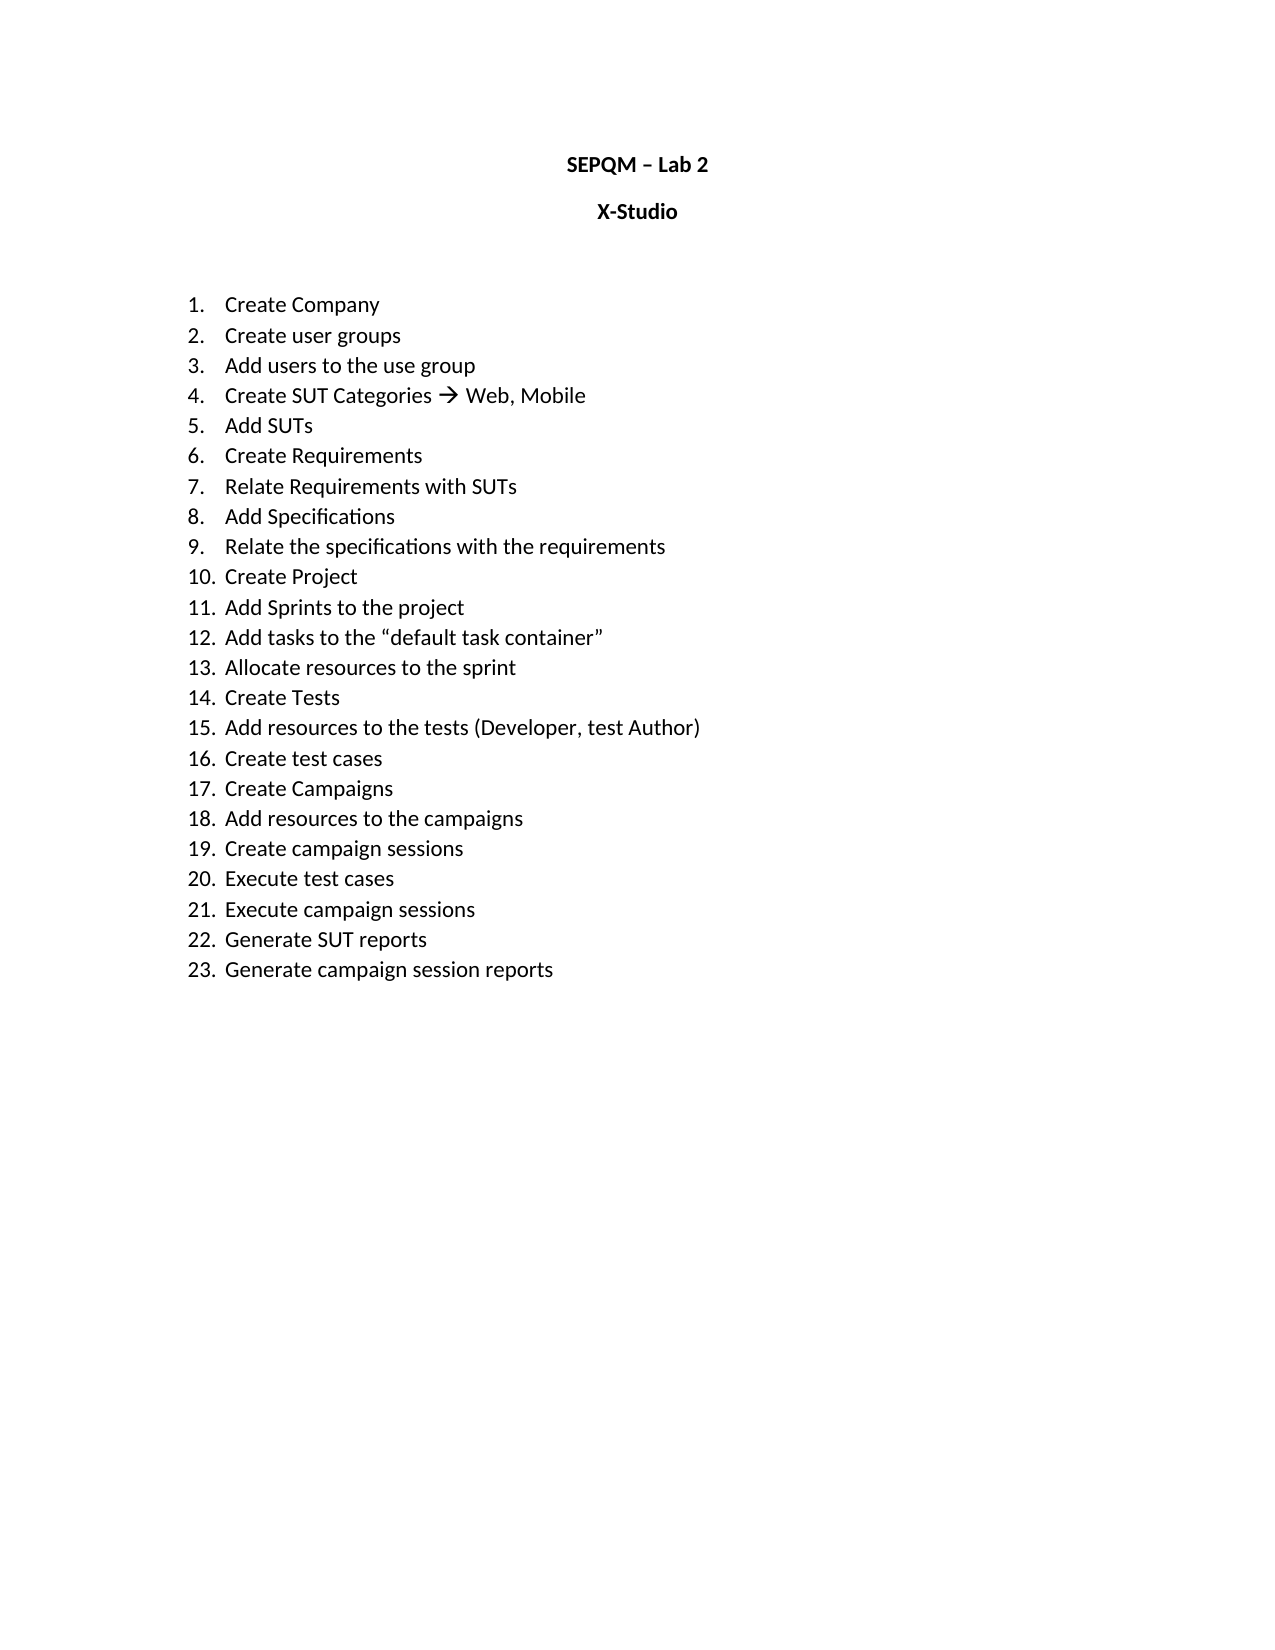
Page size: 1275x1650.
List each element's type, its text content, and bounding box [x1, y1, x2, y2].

list Create campaign sessions [187, 834, 1125, 862]
list Add users to the use group [187, 351, 1125, 379]
list Allocate resources to the sprint [187, 653, 1125, 681]
list Create user groups [187, 321, 1125, 349]
list Create SUT Categories Web, Mobile [187, 381, 1125, 409]
list Add SUTs [187, 411, 1125, 439]
list Relate the specifications with the requirements [187, 532, 1125, 560]
list Add resources to the tests (Developer, test Author) [187, 713, 1125, 742]
list Generate SUT reports [187, 925, 1125, 953]
list Add Specifications [187, 502, 1125, 530]
list Create Company [187, 291, 1125, 319]
list Create Requirements [187, 442, 1125, 470]
list Execute campaign sessions [187, 895, 1125, 923]
list Add Sprints to the project [187, 593, 1125, 621]
list Execute test cases [187, 864, 1125, 893]
list Create test cases [187, 744, 1125, 772]
list Add resources to the campaigns [187, 804, 1125, 832]
list Relate Requirements with SUTs [187, 472, 1125, 500]
text X-Studio [150, 197, 1125, 225]
list Generate campaign session reports [187, 955, 1125, 983]
list Create Campaigns [187, 774, 1125, 802]
list Add tasks to the “default task container” [187, 623, 1125, 651]
list Create Tests [187, 683, 1125, 711]
text SEPQM – Lab 2 [150, 150, 1125, 178]
list Create Project [187, 562, 1125, 591]
